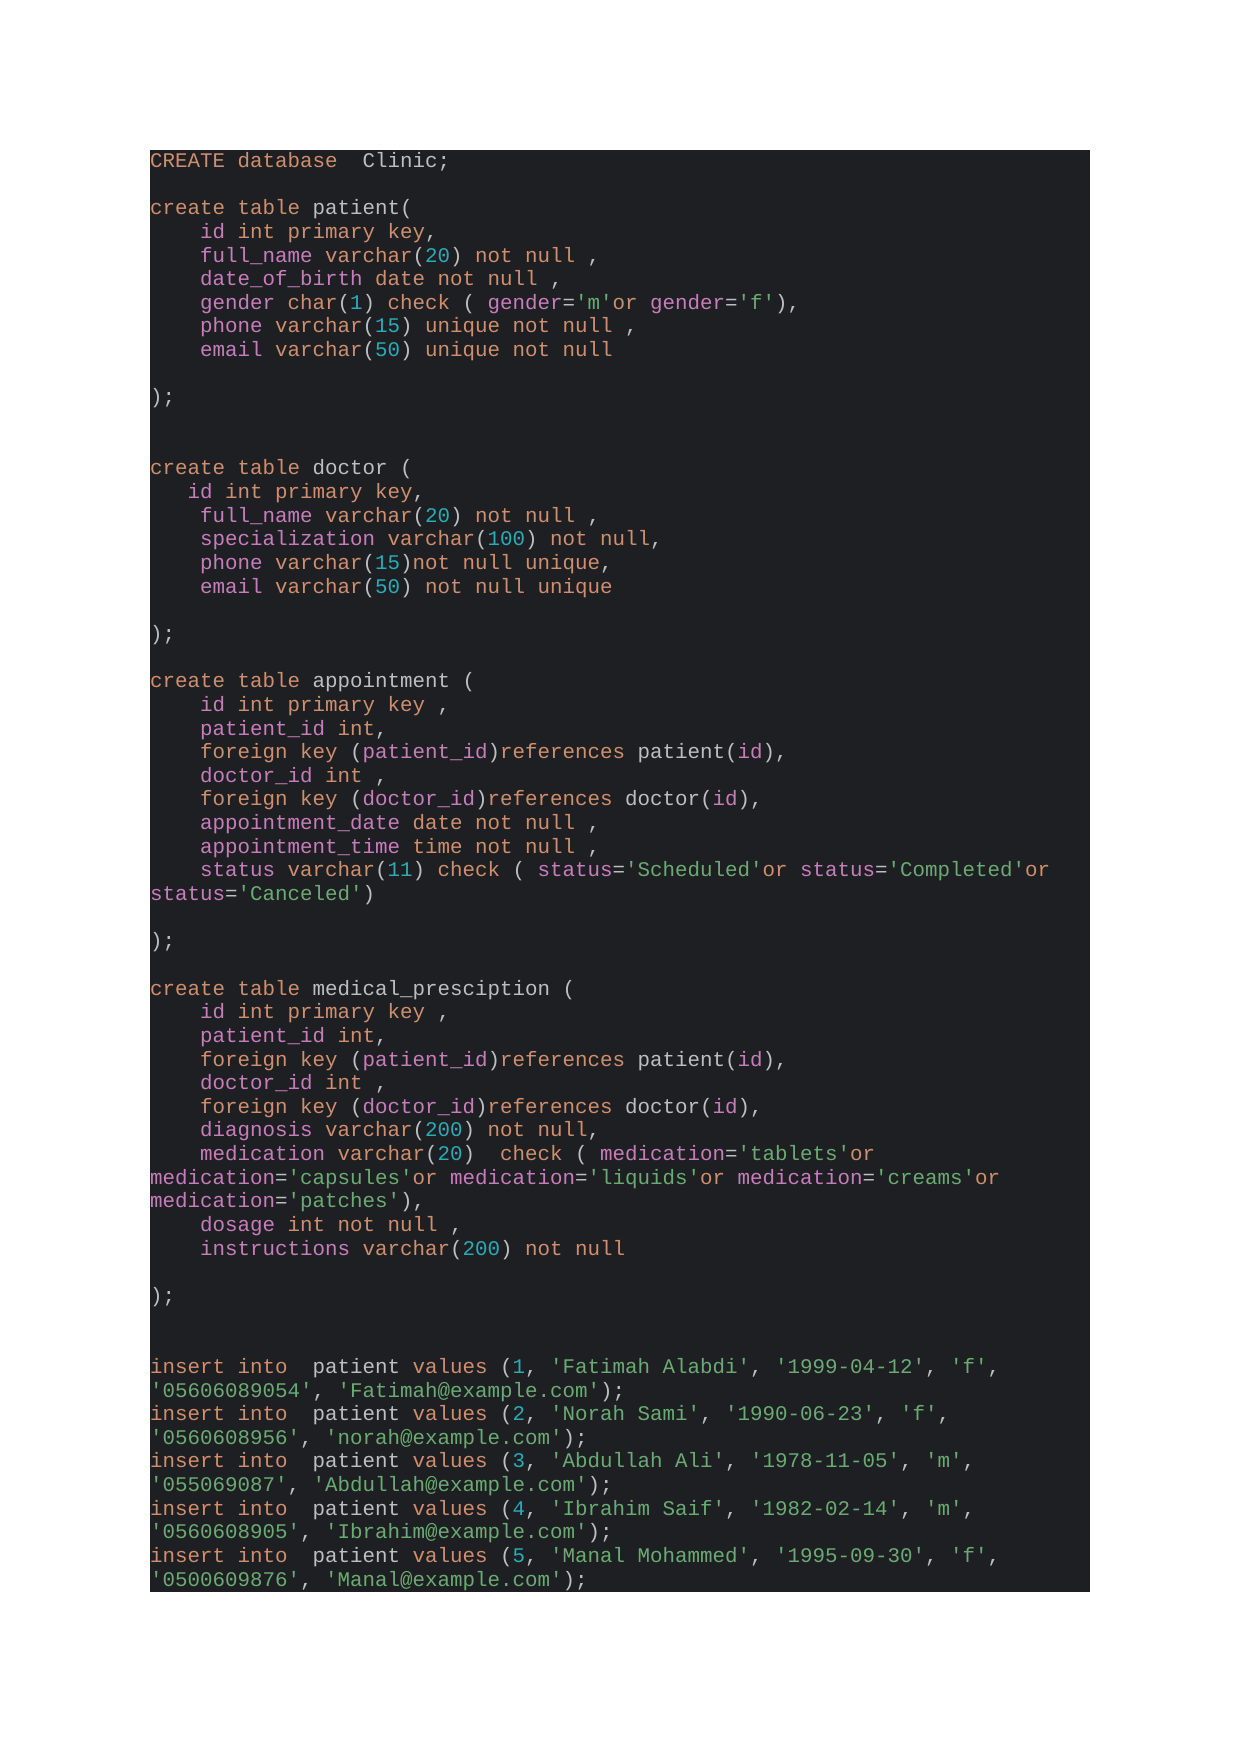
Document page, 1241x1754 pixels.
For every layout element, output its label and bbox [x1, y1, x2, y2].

text [150, 150, 1090, 1592]
